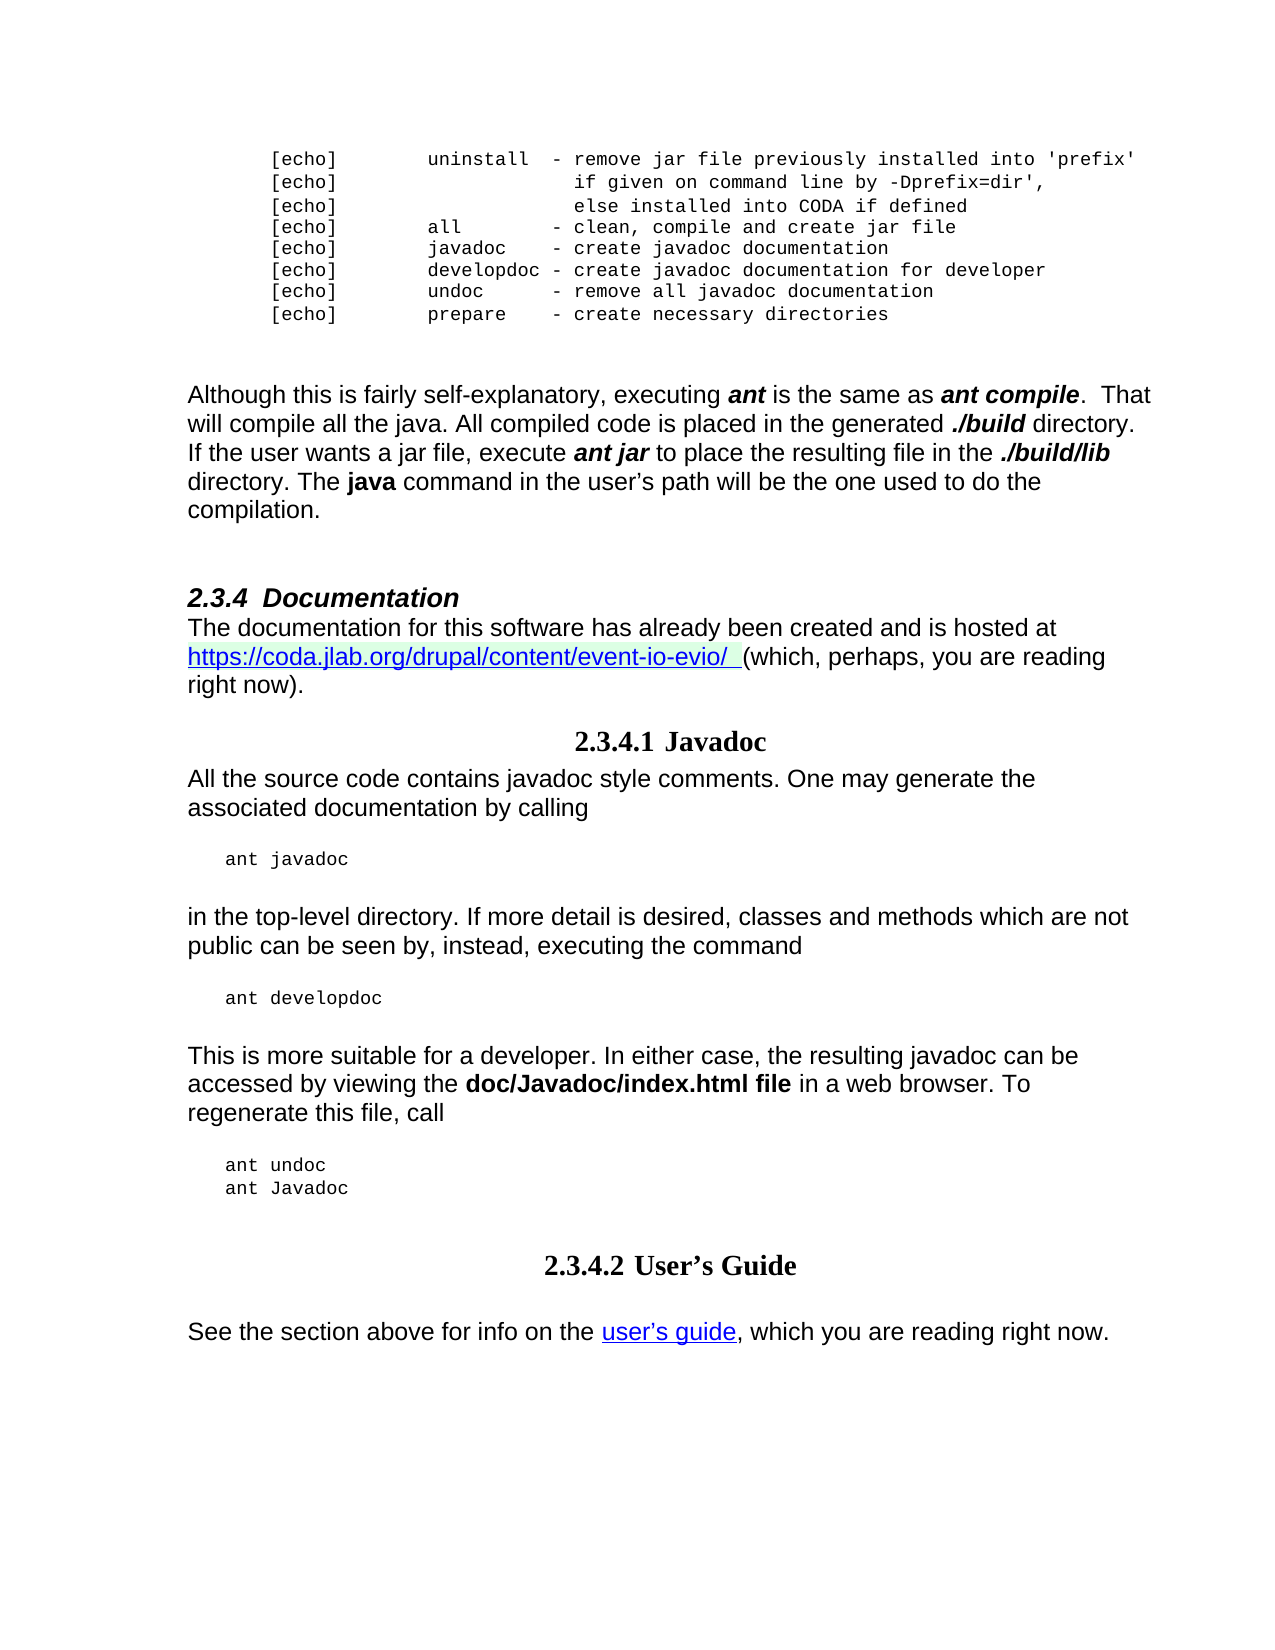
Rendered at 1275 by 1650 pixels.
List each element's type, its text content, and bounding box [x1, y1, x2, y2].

text [echo] if given on command line by -Dprefix=dir', [225, 173, 1153, 194]
text ant developdoc [225, 988, 1153, 1010]
text ant undoc [225, 1156, 1153, 1177]
subtitle User’s Guide [187, 1248, 1153, 1282]
text [echo] uninstall - remove jar file previously installed into 'prefix' [225, 150, 1153, 171]
text Although this is fairly self-explanatory, executing ant is the same as ant compile. That will compile all the java. All compiled code is placed in the generated ./build directory. If the user wants a jar file, execute ant jar to place the resulting file in the ./build/lib directory. The java command in the user’s path will be the one used to do the compilation. [187, 380, 1153, 524]
text [echo] prepare - create necessary directories [225, 305, 1153, 326]
text This is more suitable for a developer. In either case, the resulting javadoc can be accessed by viewing the doc/Javadoc/index.html file in a web browser. To regenerate this file, call [187, 1041, 1153, 1127]
text The documentation for this software has already been created and is hosted at https://coda.jlab.org/drupal/content/event-io-evio/ (which, perhaps, you are reading right now). [187, 613, 1153, 699]
subtitle Documentation [187, 582, 1153, 613]
text ant Javadoc [225, 1179, 1153, 1200]
text See the section above for info on the user’s guide, which you are reading right now. [187, 1317, 1153, 1346]
text All the source code contains javadoc style comments. One may generate the associated documentation by calling [187, 764, 1153, 821]
text ant javadoc [225, 850, 1153, 871]
subtitle Javadoc [187, 724, 1153, 758]
text in the top-level directory. If more detail is desired, classes and methods which are not public can be seen by, instead, executing the command [187, 902, 1153, 960]
